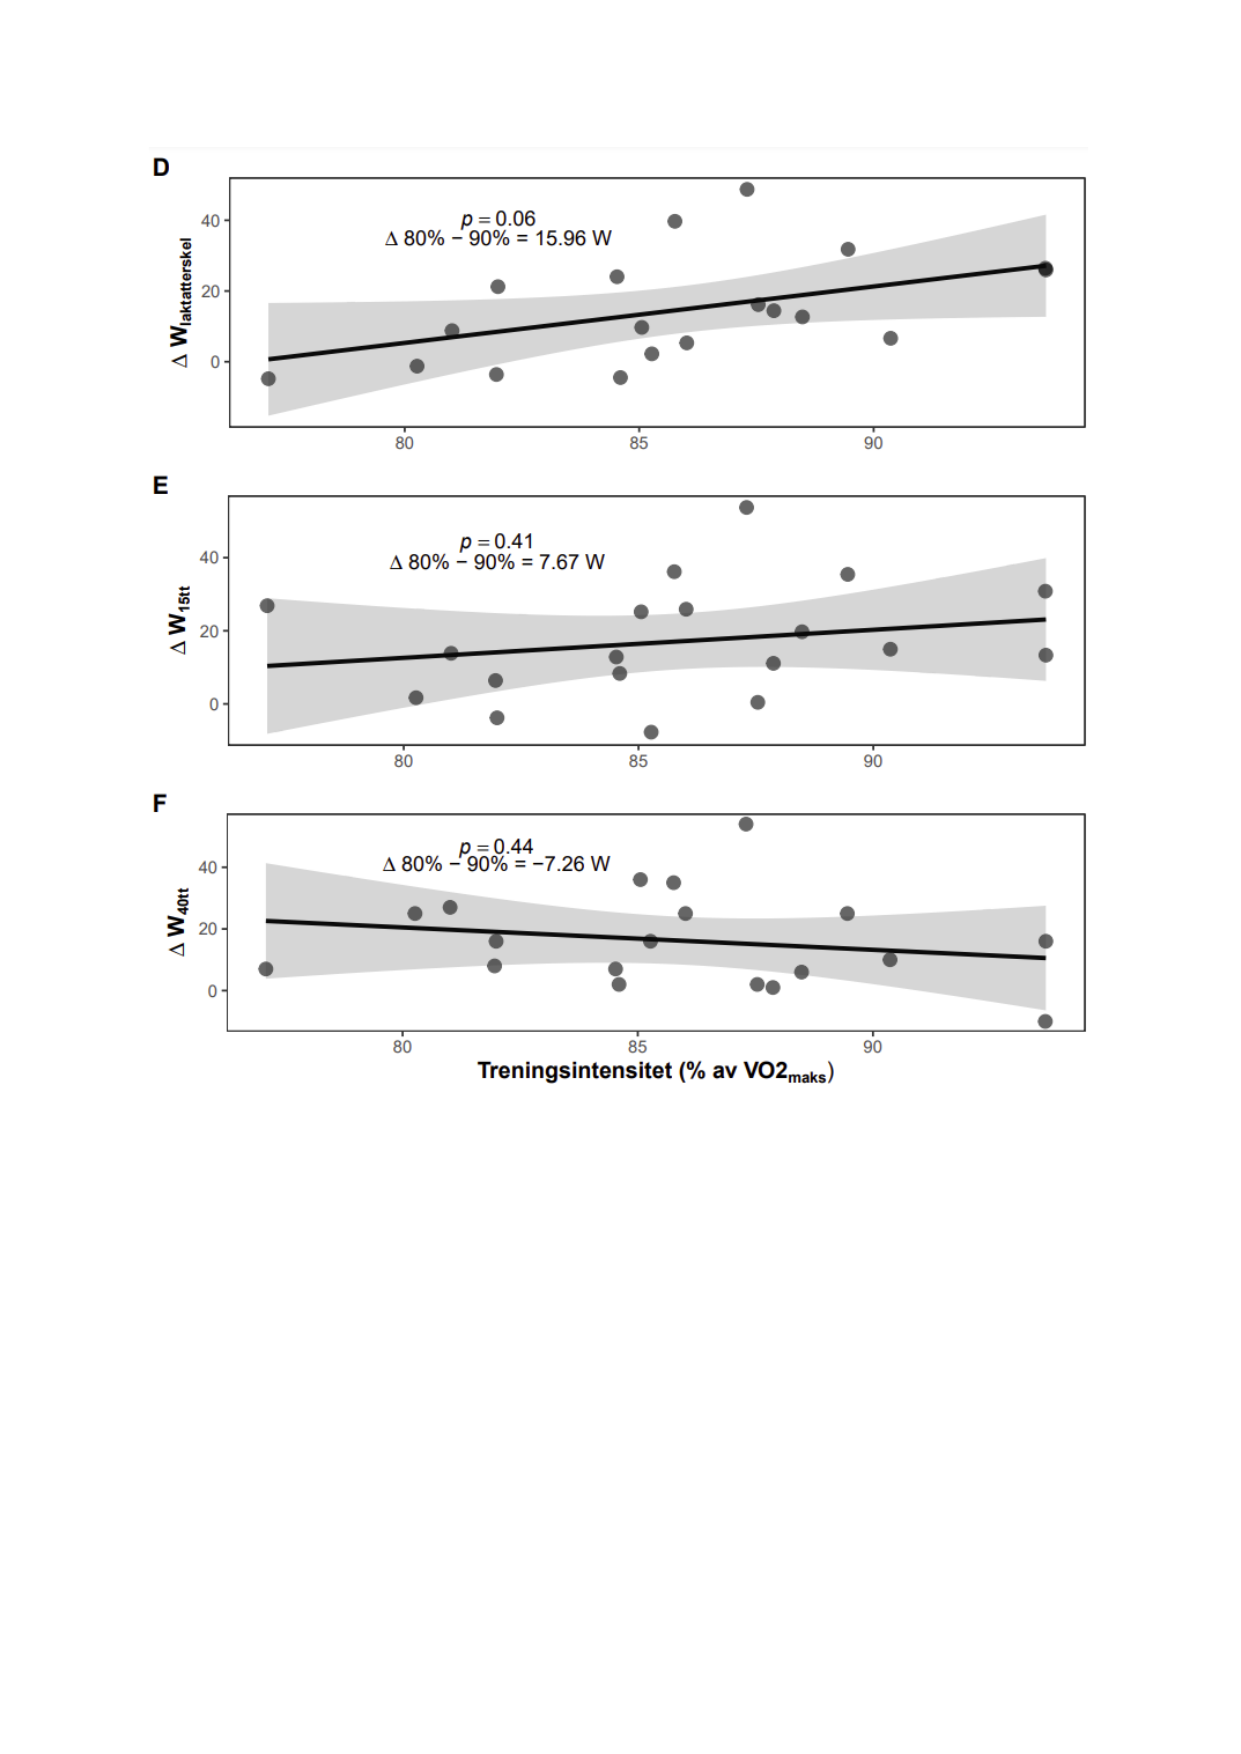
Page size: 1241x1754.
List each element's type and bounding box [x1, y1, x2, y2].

picture [147, 147, 1088, 1088]
